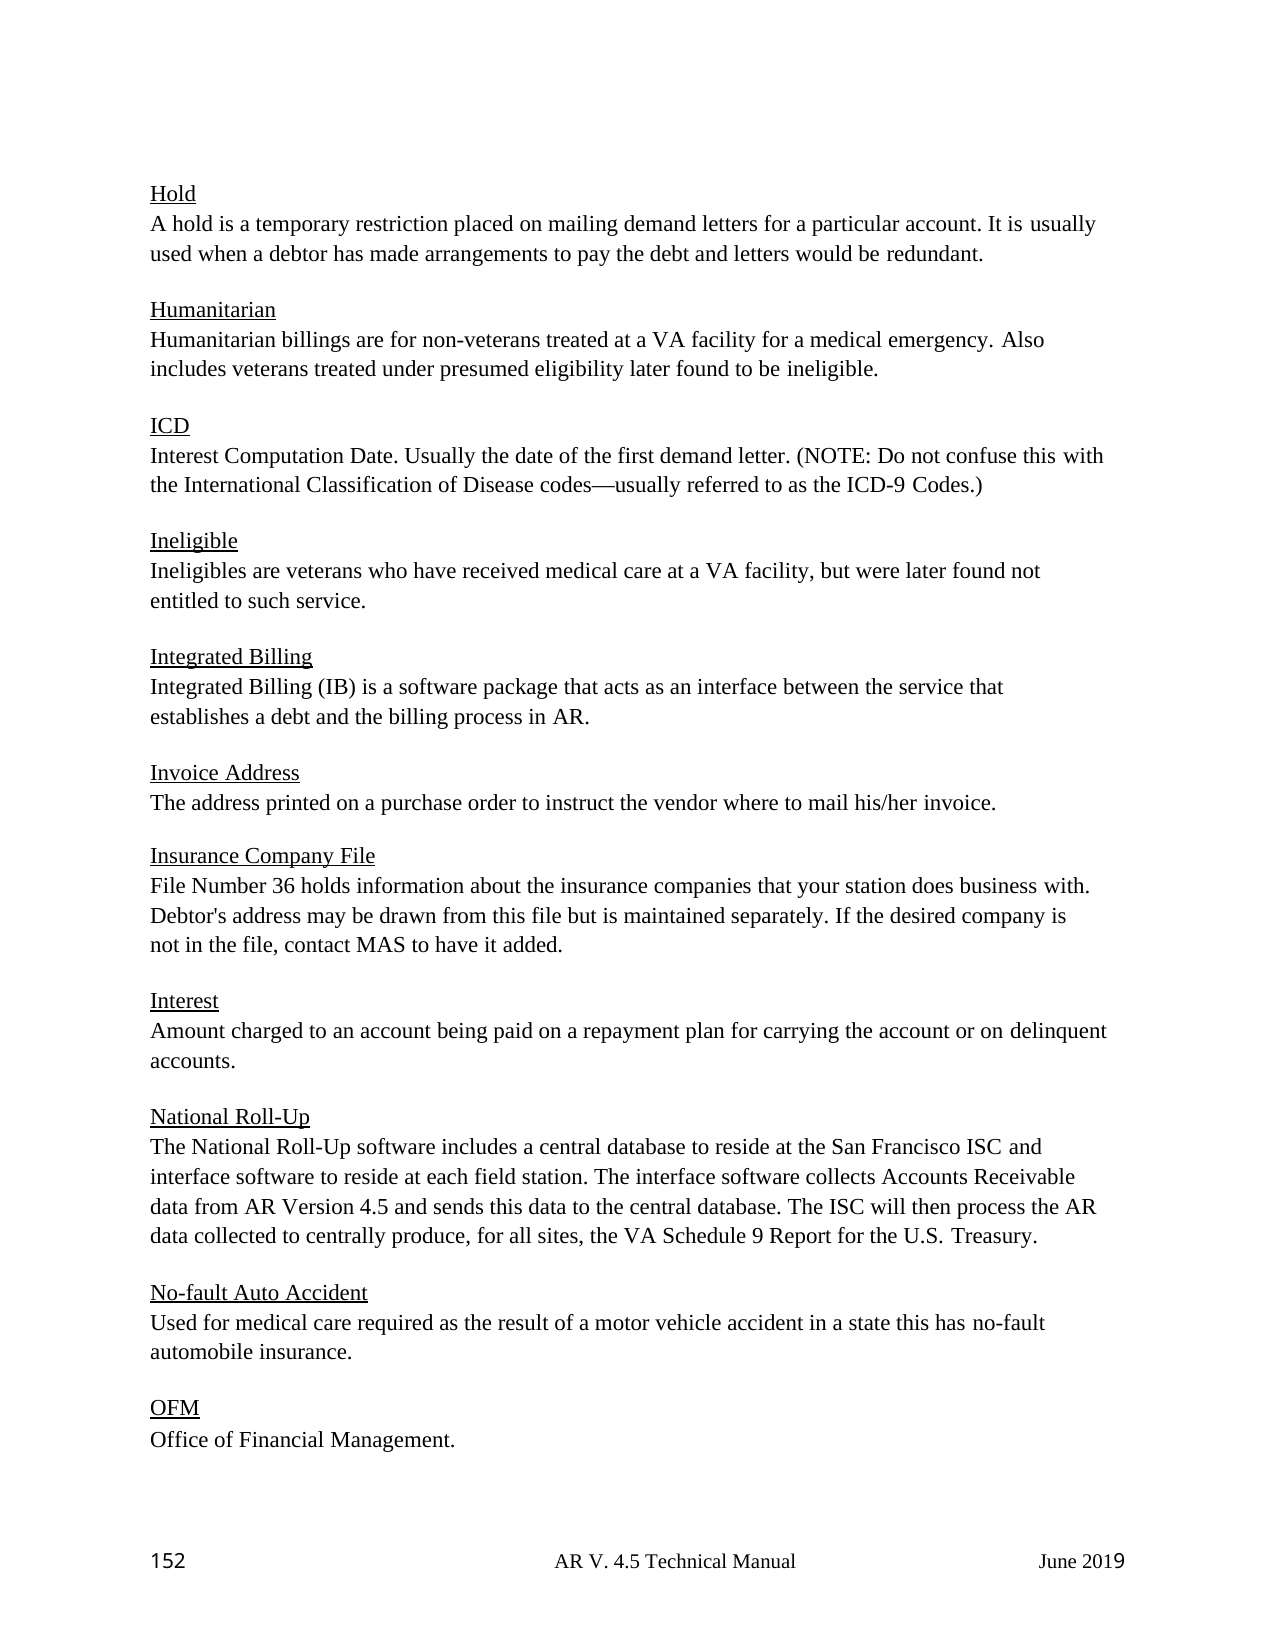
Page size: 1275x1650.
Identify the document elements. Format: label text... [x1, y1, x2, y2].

text Ineligible [150, 527, 1111, 554]
text File Number 36 holds information about the insurance companies that your station does business with. Debtor's address may be drawn from this file but is maintained separately. If the desired company is not in the file, contact MAS to have it added. [150, 872, 1099, 958]
text No-fault Auto Accident [150, 1278, 1111, 1305]
text Humanitarian [150, 296, 1111, 322]
text Hold [150, 180, 1111, 206]
text Used for medical care required as the result of a motor vehicle accident in a state this has no-fault automobile insurance. [150, 1308, 1111, 1364]
text ICD [150, 412, 1111, 438]
text Ineligibles are veterans who have received medical care at a VA facility, but were later found not entitled to such service. [150, 557, 1111, 613]
text A hold is a temporary restriction placed on mailing demand letters for a particular account. It is usually used when a debtor has made arrangements to pay the debt and letters would be redundant. [150, 210, 1111, 266]
text OFM [150, 1394, 1111, 1421]
text Invoice Address [150, 759, 1111, 786]
text The National Roll-Up software includes a central database to reside at the San Francisco ISC and interface software to reside at each field station. The interface software collects Accounts Receivable data from AR Version 4.5 and sends this data to the central database. The ISC will then process the AR data collected to centrally produce, for all sites, the VA Schedule 9 Report for the U.S. Treasury. [150, 1133, 1108, 1249]
text Integrated Billing (IB) is a software package that acts as an interface between the service that establishes a debt and the billing process in AR. [150, 673, 1099, 729]
text Insurance Company File [150, 842, 1111, 868]
text Integrated Billing [150, 643, 1111, 670]
text Interest [150, 987, 1111, 1014]
text Interest Computation Date. Usually the date of the first demand letter. (NOTE: Do not confuse this with the International Classification of Disease codes—usually referred to as the ICD-9 Codes.) [150, 442, 1111, 498]
text The address printed on a purchase order to instruct the vendor where to mail his/her invoice. [150, 789, 1111, 816]
text Humanitarian billings are for non-veterans treated at a VA facility for a medical emergency. Also includes veterans treated under presumed eligibility later found to be ineligible. [150, 326, 1072, 382]
text Amount charged to an account being paid on a repayment plan for carrying the account or on delinquent accounts. [150, 1017, 1111, 1073]
text Office of Financial Management. [150, 1426, 1111, 1452]
text National Roll-Up [150, 1103, 1111, 1130]
